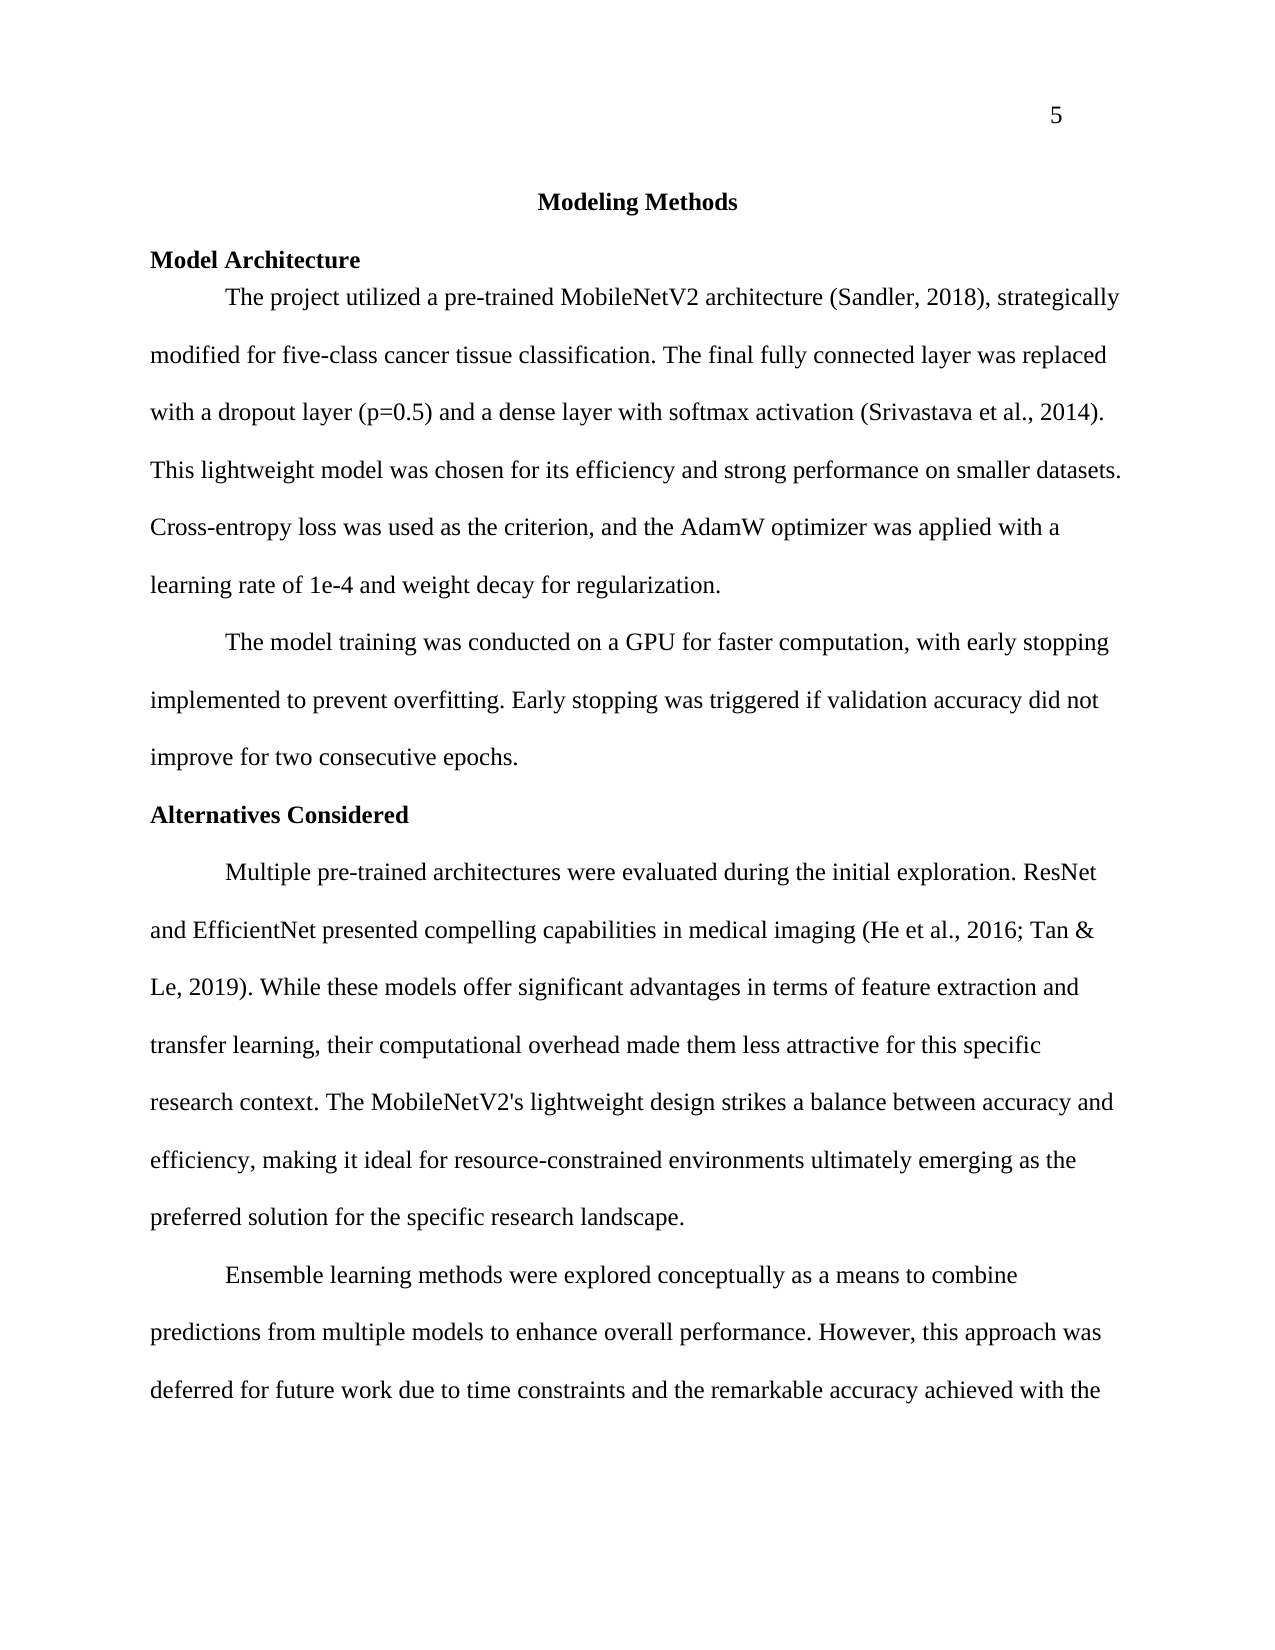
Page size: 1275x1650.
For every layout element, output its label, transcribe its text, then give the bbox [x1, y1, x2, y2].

subtitle Model Architecture [150, 245, 1125, 274]
text The model training was conducted on a GPU for faster computation, with early stopping implemented to prevent overfitting. Early stopping was triggered if validation accuracy did not improve for two consecutive epochs. [150, 627, 1125, 771]
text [150, 1260, 1125, 1404]
subtitle Alternatives Considered [150, 800, 1125, 829]
subtitle Modeling Methods [150, 187, 1125, 216]
text Multiple pre-trained architectures were evaluated during the initial exploration. ResNet and EfficientNet presented compelling capabilities in medical imaging (He et al., 2016; Tan & Le, 2019). While these models offer significant advantages in terms of feature extraction and transfer learning, their computational overhead made them less attractive for this specific research context. The MobileNetV2's lightweight design strikes a balance between accuracy and efficiency, making it ideal for resource-constrained environments ultimately emerging as the preferred solution for the specific research landscape. [150, 857, 1125, 1231]
text The project utilized a pre-trained MobileNetV2 architecture (Sandler, 2018), strategically modified for five-class cancer tissue classification. The final fully connected layer was replaced with a dropout layer (p=0.5) and a dense layer with softmax activation (Srivastava et al., 2014). This lightweight model was chosen for its efficiency and strong performance on smaller datasets. Cross-entropy loss was used as the criterion, and the AdamW optimizer was applied with a learning rate of 1e-4 and weight decay for regularization. [150, 282, 1125, 599]
